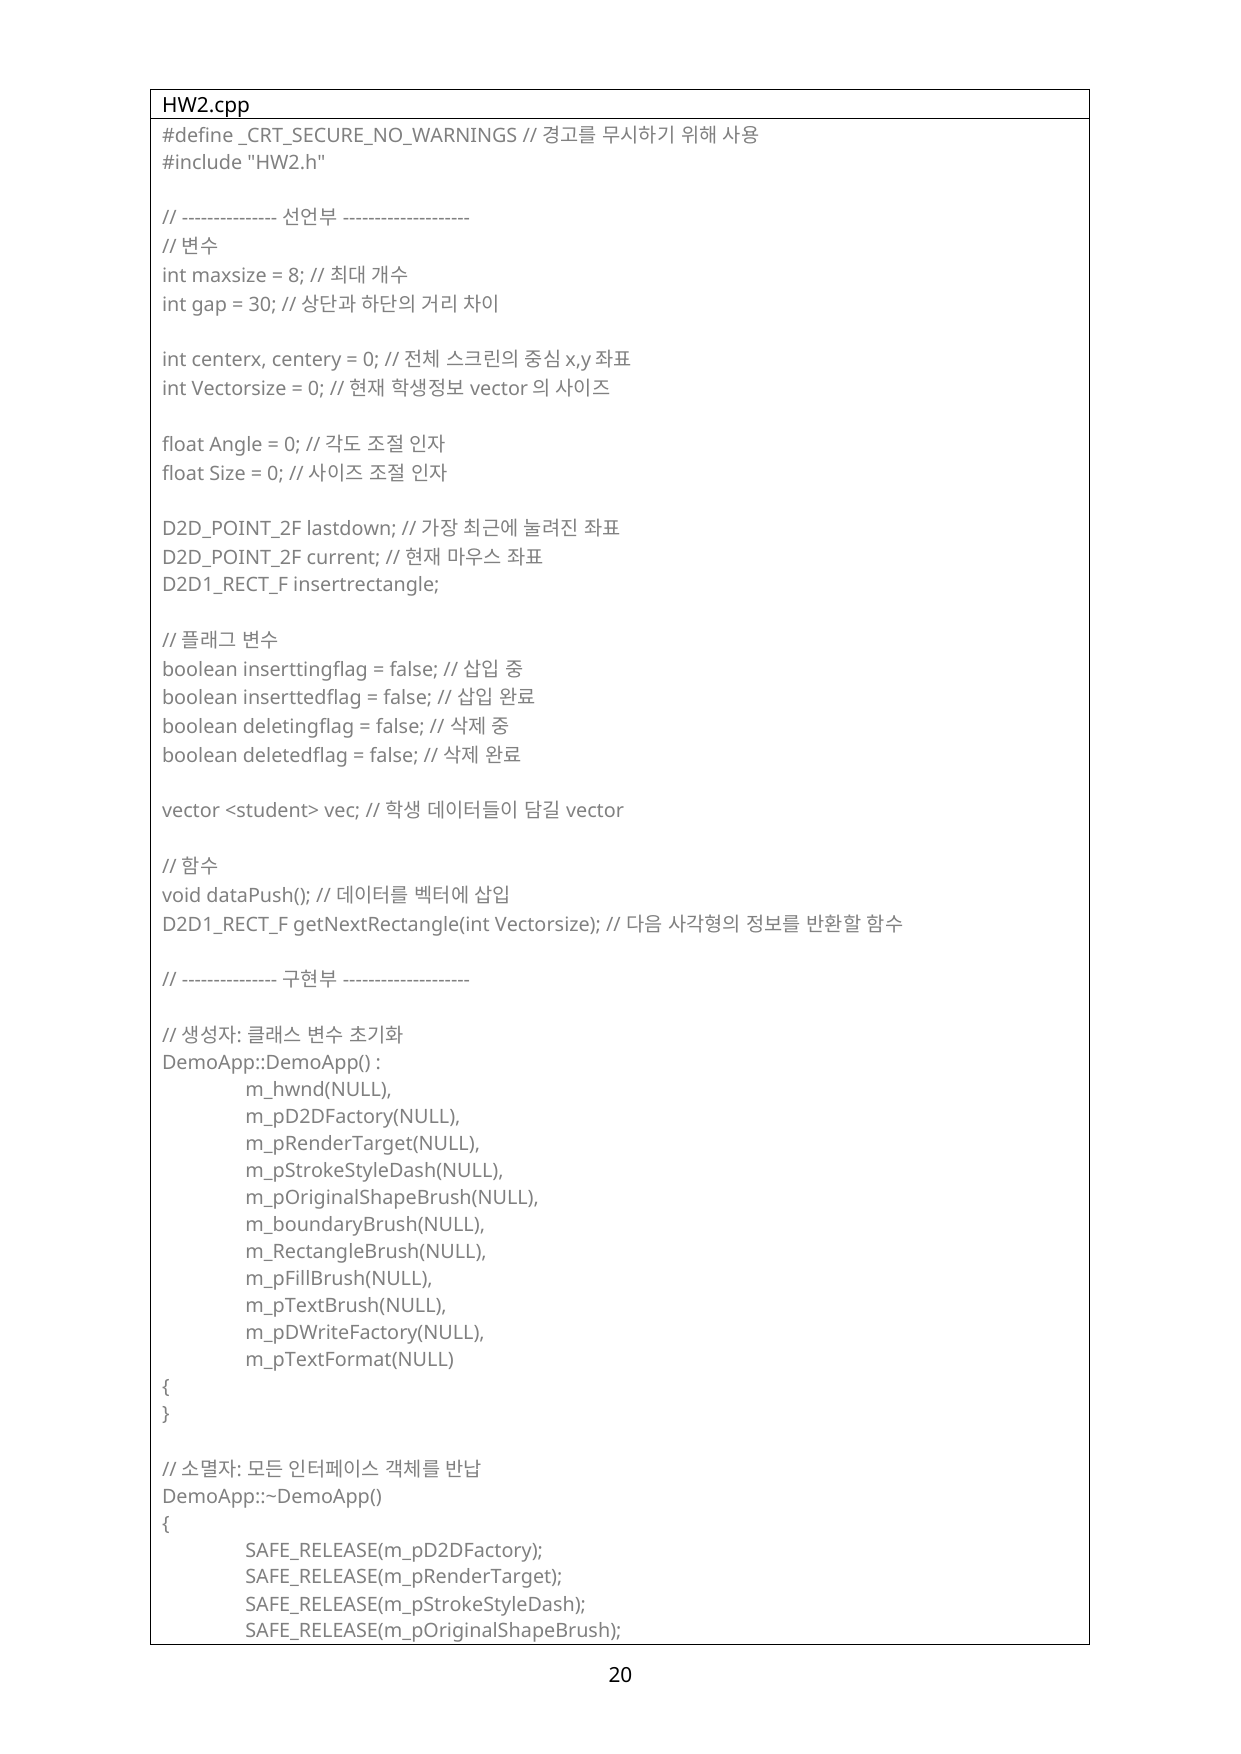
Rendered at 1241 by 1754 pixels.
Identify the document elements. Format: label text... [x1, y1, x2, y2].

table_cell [151, 119, 1089, 1644]
table_header HW2.cpp [151, 90, 1089, 118]
